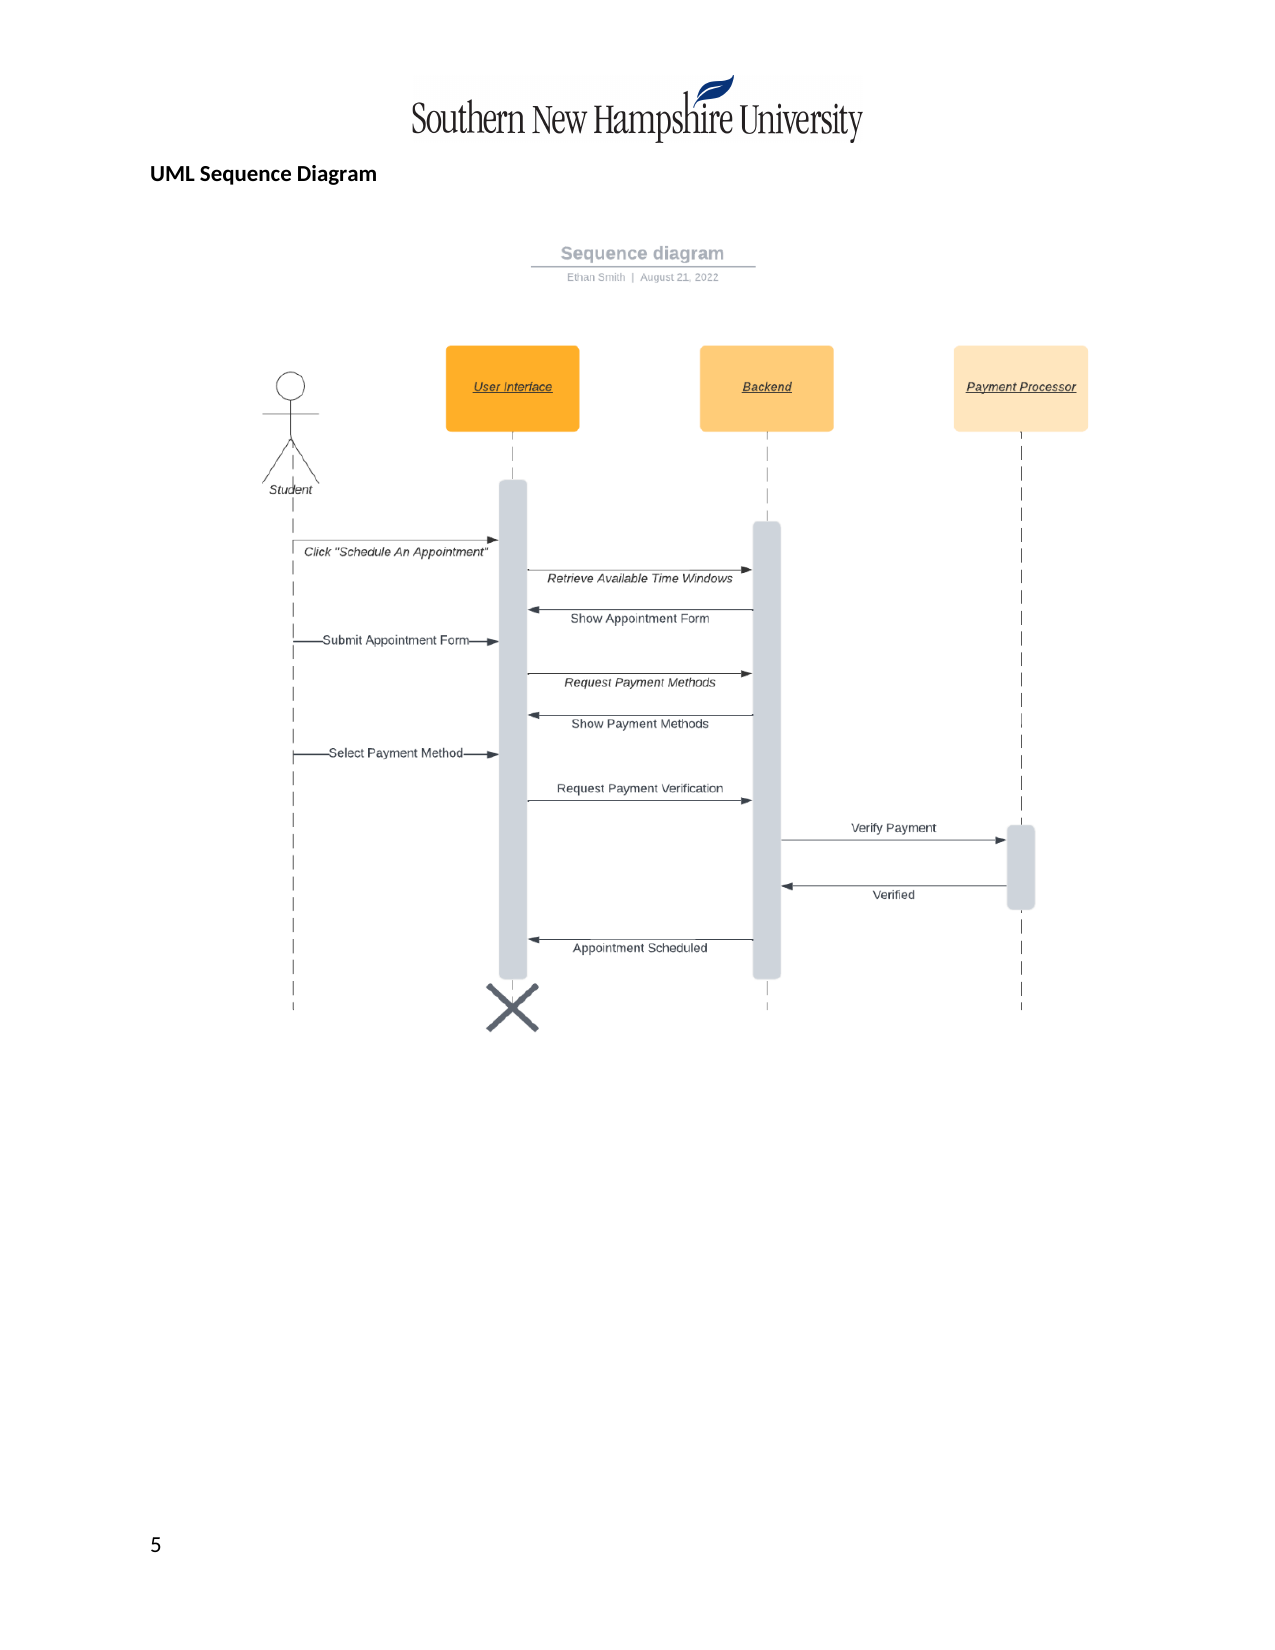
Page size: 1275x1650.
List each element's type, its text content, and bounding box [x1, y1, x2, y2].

subtitle UML Sequence Diagram [150, 159, 1125, 187]
picture [20, 190, 1260, 1149]
picture [412, 75, 863, 143]
